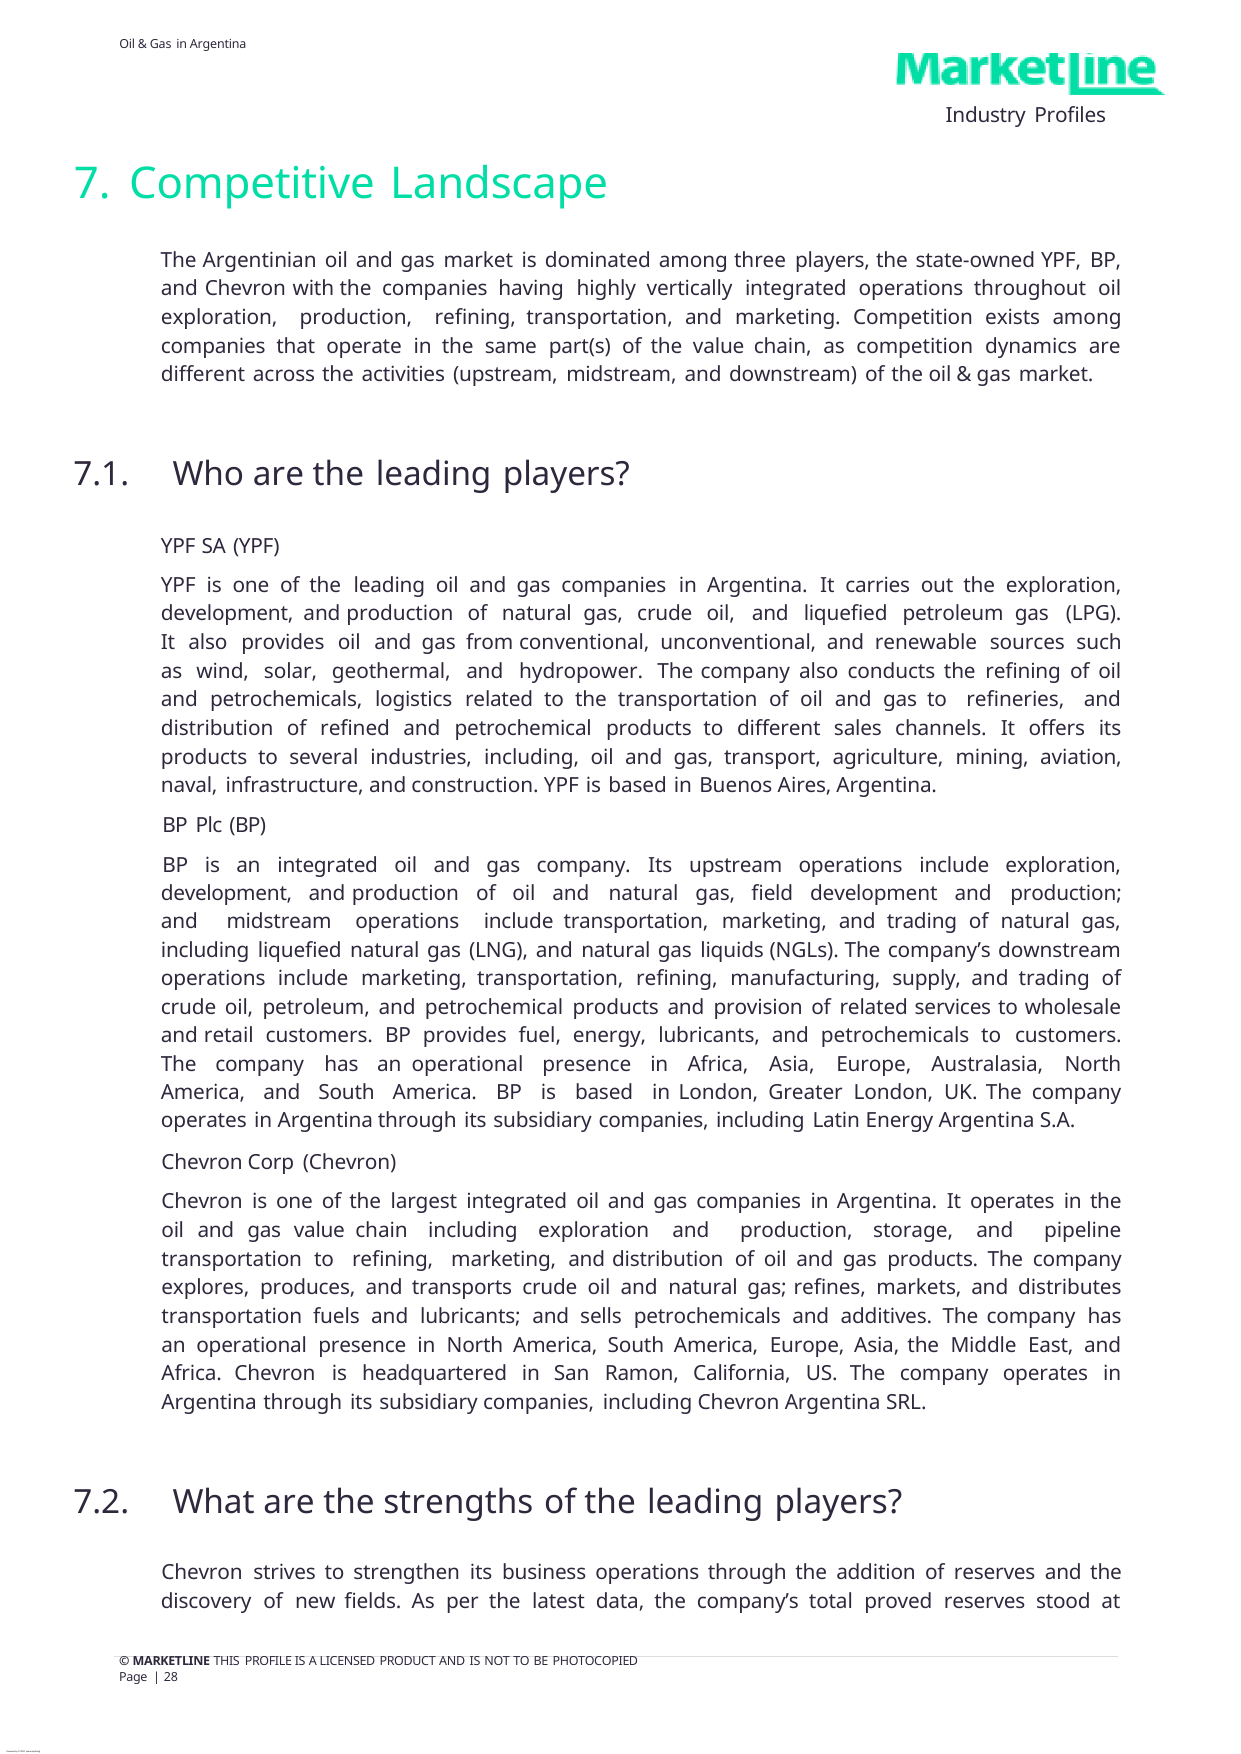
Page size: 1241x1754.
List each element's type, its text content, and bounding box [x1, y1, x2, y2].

text Chevron is one of the largest integrated oil and gas companies in Argentina. It operates in the oil and gas value chain including exploration and production, storage, and pipeline transportation to refining, marketing, and distribution of oil and gas products. The company explores, produces, and transports crude oil and natural gas; refines, markets, and distributes transportation fuels and lubricants; and sells petrochemicals and additives. The company has an operational presence in North America, South America, Europe, Asia, the Middle East, and Africa. Chevron is headquartered in San Ramon, California, US. The company operates in Argentina through its subsidiary companies, including Chevron Argentina SRL. [161, 1186, 1122, 1415]
text Chevron Corp (Chevron) [161, 1152, 1166, 1174]
text Industry Profiles [945, 105, 1166, 131]
text 7.1. Who are the leading players? [73, 457, 1166, 493]
text 7. Competitive Landscape [74, 161, 1166, 208]
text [161, 1557, 1122, 1614]
text BP Plc (BP) [162, 815, 1166, 837]
text 7.2. What are the strengths of the leading players? [73, 1485, 1166, 1520]
text YPF SA (YPF) [161, 535, 1166, 558]
text YPF is one of the leading oil and gas companies in Argentina. It carries out the exploration, development, and production of natural gas, crude oil, and liquefied petroleum gas (LPG). It also provides oil and gas from conventional, unconventional, and renewable sources such as wind, solar, geothermal, and hydropower. The company also conducts the refining of oil and petrochemicals, logistics related to the transportation of oil and gas to refineries, and distribution of refined and petrochemical products to different sales channels. It offers its products to several industries, including, oil and gas, transport, agriculture, mining, aviation, naval, infrastructure, and construction. YPF is based in Buenos Aires, Argentina. [161, 570, 1122, 799]
text The Argentinian oil and gas market is dominated among three players, the state-owned YPF, BP, and Chevron with the companies having highly vertically integrated operations throughout oil exploration, production, refining, transportation, and marketing. Competition exists among companies that operate in the same part(s) of the value chain, as competition dynamics are different across the activities (upstream, midstream, and downstream) of the oil & gas market. [160, 245, 1122, 388]
text BP is an integrated oil and gas company. Its upstream operations include exploration, development, and production of oil and natural gas, field development and production; and midstream operations include transportation, marketing, and trading of natural gas, including liquefied natural gas (LNG), and natural gas liquids (NGLs). The company’s downstream operations include marketing, transportation, refining, manufacturing, supply, and trading of crude oil, petroleum, and petrochemical products and provision of related services to wholesale and retail customers. BP provides fuel, energy, lubricants, and petrochemicals to customers. The company has an operational presence in Africa, Asia, Europe, Australasia, North America, and South America. BP is based in London, Greater London, UK. The company operates in Argentina through its subsidiary companies, including Latin Energy Argentina S.A. [161, 850, 1122, 1134]
picture [896, 53, 1166, 95]
text Oil & Gas in Argentina [119, 38, 1166, 53]
